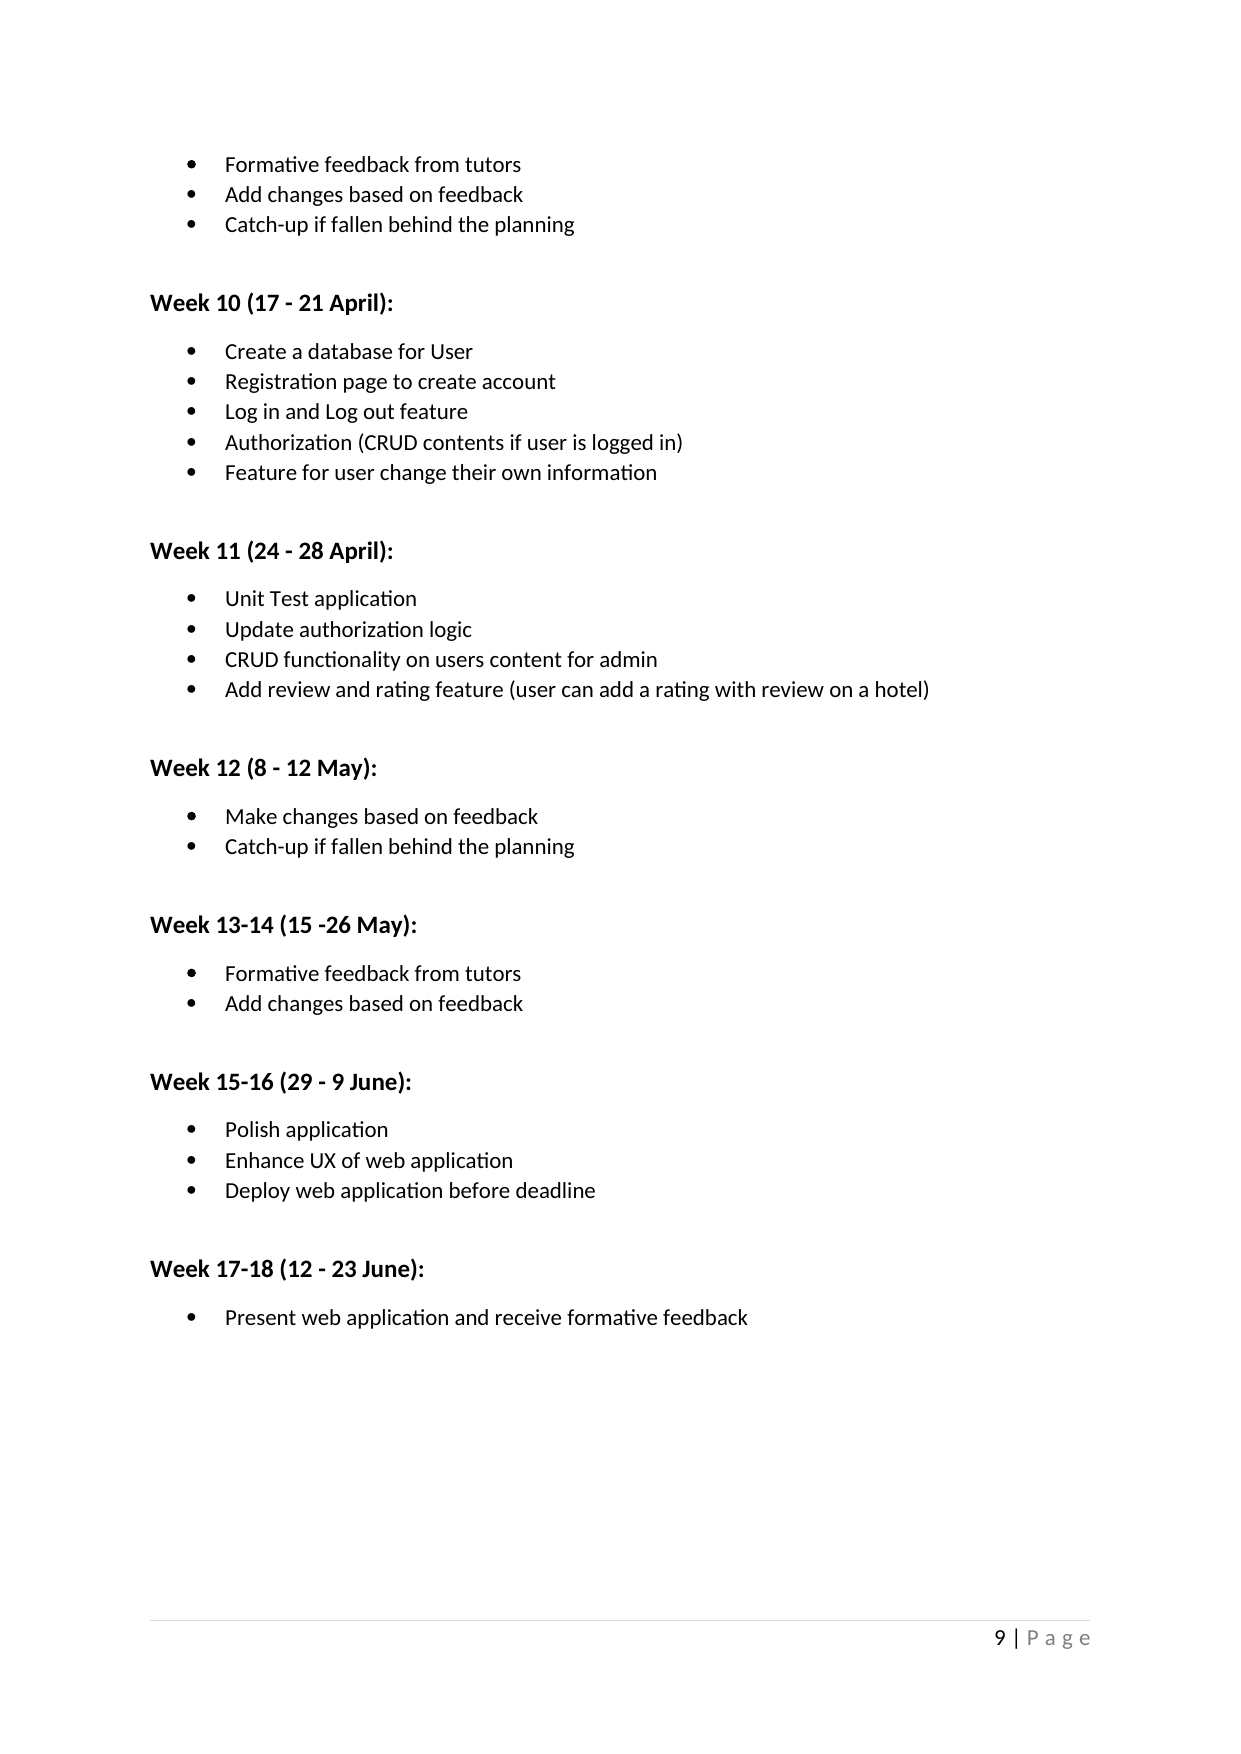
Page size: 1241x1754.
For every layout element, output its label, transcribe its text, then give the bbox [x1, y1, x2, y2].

list Enhance UX of web application [187, 1146, 1090, 1174]
list Formative feedback from tutors [187, 150, 1090, 178]
list Catch-up if fallen behind the planning [187, 832, 1090, 860]
list Make changes based on feedback [187, 802, 1090, 830]
list Add review and rating feature (user can add a rating with review on a hotel) [187, 675, 1090, 703]
text Week 17-18 (12 - 23 June): [150, 1253, 1090, 1284]
list Formative feedback from tutors [187, 959, 1090, 987]
list Add changes based on feedback [187, 989, 1090, 1017]
list Feature for user change their own information [187, 458, 1090, 486]
list Add changes based on feedback [187, 180, 1090, 208]
list Deploy web application before deadline [187, 1176, 1090, 1204]
text Week 13-14 (15 -26 May): [150, 909, 1090, 940]
list Authorization (CRUD contents if user is logged in) [187, 428, 1090, 456]
list Log in and Log out feature [187, 397, 1090, 426]
text Week 10 (17 - 21 April): [150, 287, 1090, 318]
list Update authorization logic [187, 615, 1090, 643]
list Unit Test application [187, 584, 1090, 613]
list Present web application and receive formative feedback [187, 1303, 1090, 1331]
text Week 11 (24 - 28 April): [150, 535, 1090, 566]
list Registration page to create account [187, 367, 1090, 395]
text Week 12 (8 - 12 May): [150, 752, 1090, 783]
list CRUD functionality on users content for admin [187, 645, 1090, 673]
list Create a database for User [187, 337, 1090, 365]
text Week 15-16 (29 - 9 June): [150, 1066, 1090, 1097]
list Polish application [187, 1116, 1090, 1144]
list Catch-up if fallen behind the planning [187, 210, 1090, 238]
